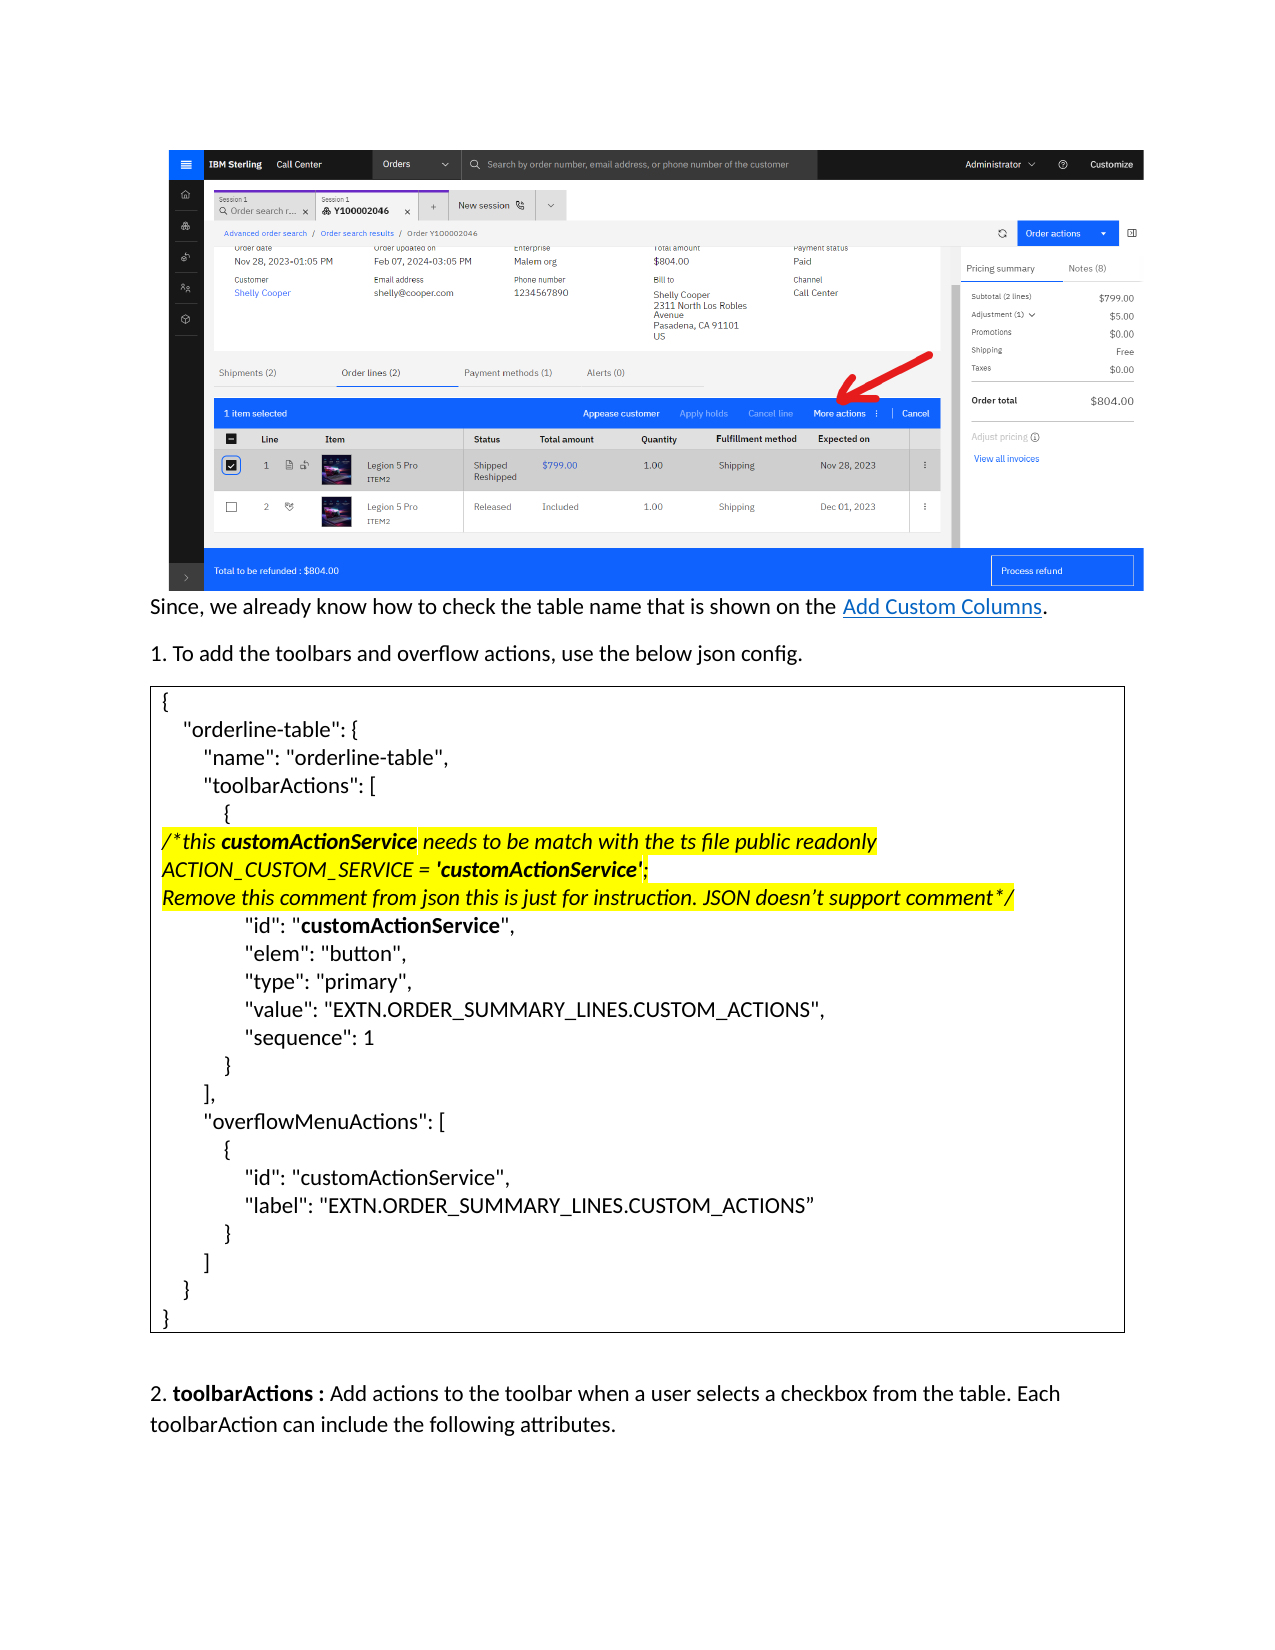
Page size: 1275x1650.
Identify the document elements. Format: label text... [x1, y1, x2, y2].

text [150, 150, 1125, 620]
table_header { "orderline-table": { "name": "orderline-table", "toolbarActions": [ { /*this customActionService needs to be match with the ts file public readonly ACTION_CUSTOM_SERVICE = 'customActionService'; Remove this comment from json this is just for instruction. JSON doesn’t support comment*/ "id": "customActionService", "elem": "button", "type": "primary", "value": "EXTN.ORDER_SUMMARY_LINES.CUSTOM_ACTIONS", "sequence": 1 } ], "overflowMenuActions": [ { "id": "customActionService", "label": "EXTN.ORDER_SUMMARY_LINES.CUSTOM_ACTIONS” } ] } } [151, 687, 1124, 1332]
text 2. toolbarActions : Add actions to the toolbar when a user selects a checkbox from the table. Each toolbarAction can include the following attributes. [150, 1379, 1125, 1438]
text 1. To add the toolbars and overflow actions, use the below json config. [150, 639, 1125, 667]
